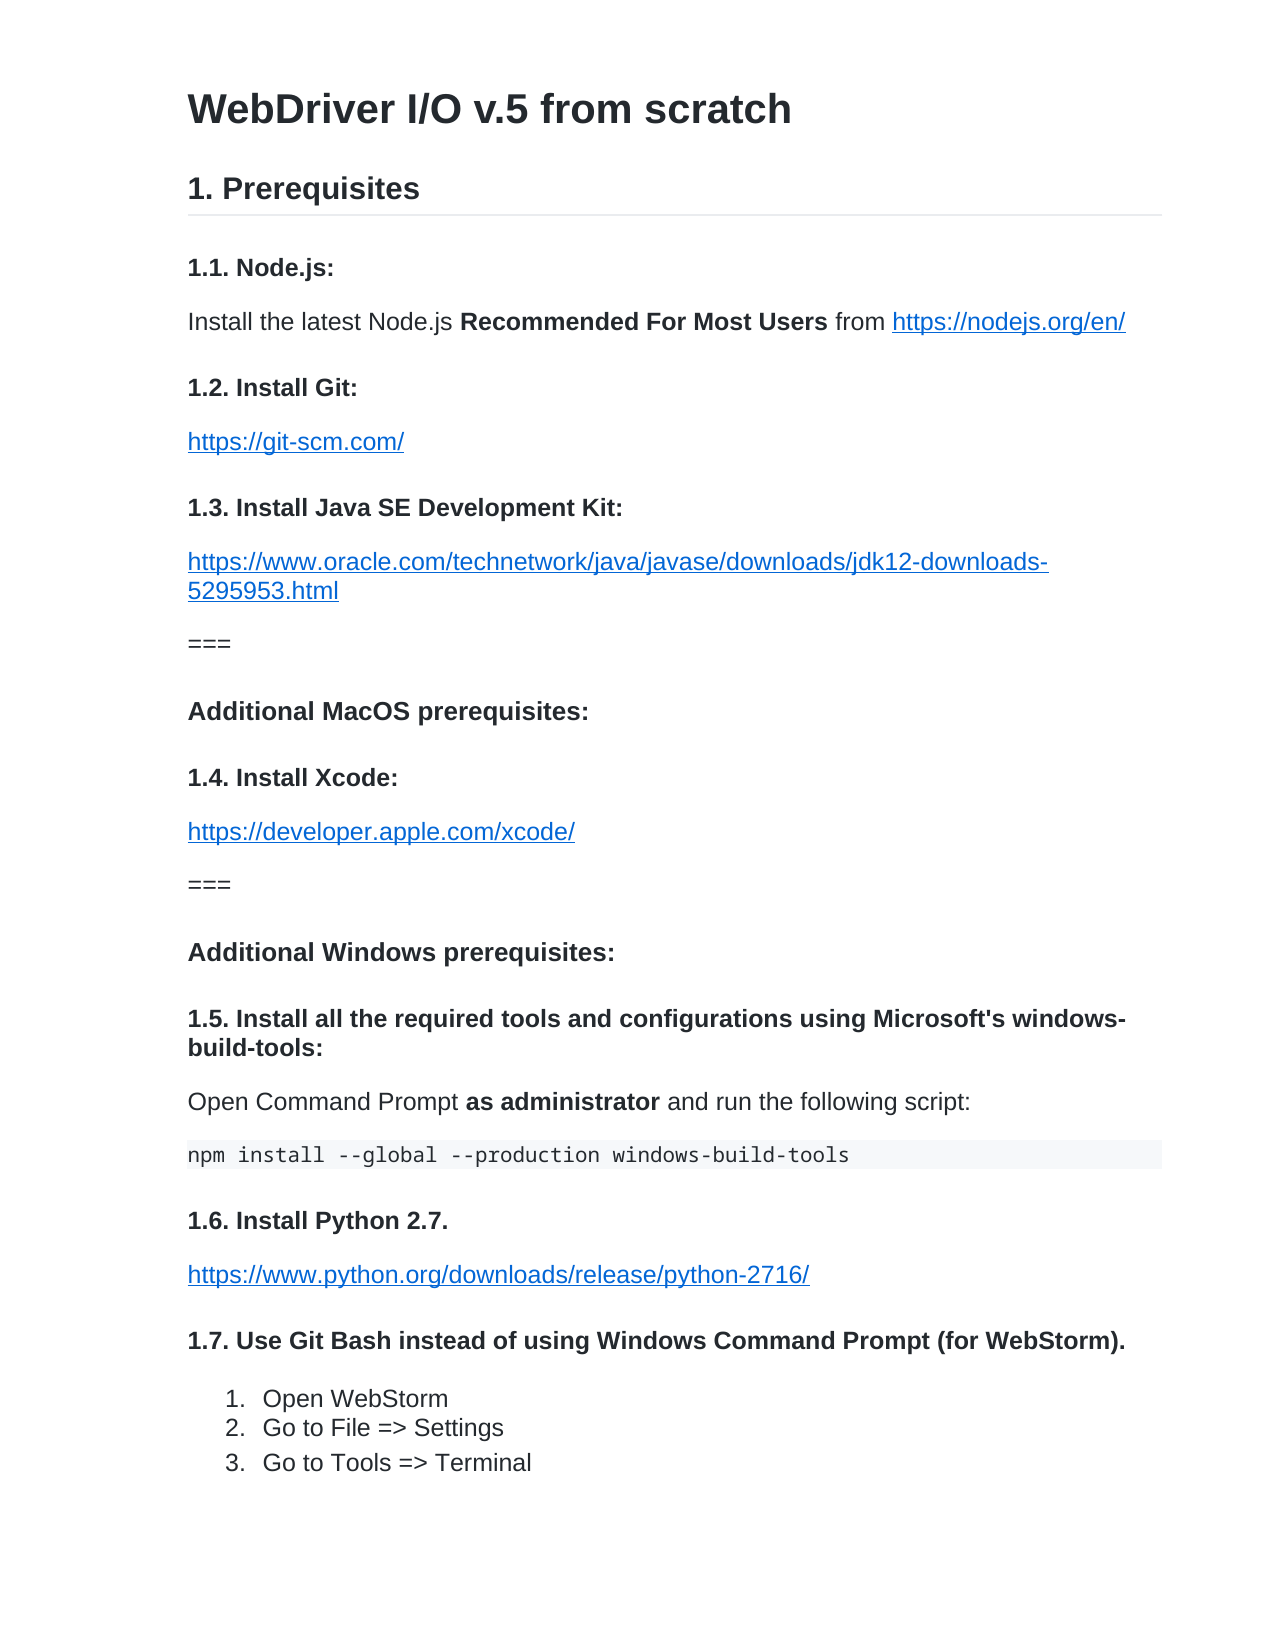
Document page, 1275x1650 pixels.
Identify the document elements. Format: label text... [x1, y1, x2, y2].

text https://developer.apple.com/xcode/ [187, 817, 1162, 846]
text Additional MacOS prerequisites: [187, 696, 1162, 726]
text === [187, 629, 1162, 658]
text 1.3. Install Java SE Development Kit: [187, 493, 1162, 522]
text https://www.oracle.com/technetwork/java/javase/downloads/jdk12-downloads-5295953.html [187, 547, 1162, 604]
text WebDriver I/O v.5 from scratch [187, 84, 1162, 132]
text 1.4. Install Xcode: [187, 763, 1162, 792]
list Go to File => Settings [225, 1413, 1162, 1442]
text === [187, 871, 1162, 899]
text 1.1. Node.js: [187, 253, 1162, 282]
text 1.7. Use Git Bash instead of using Windows Command Prompt (for WebStorm). [187, 1326, 1162, 1355]
text 1.6. Install Python 2.7. [187, 1206, 1162, 1235]
list Open WebStorm [225, 1384, 1162, 1413]
text npm install --global --production windows-build-tools [187, 1140, 1162, 1169]
text 1.5. Install all the required tools and configurations using Microsoft's windows-build-tools: [187, 1004, 1162, 1062]
list Go to Tools => Terminal [225, 1448, 1162, 1477]
text Install the latest Node.js Recommended For Most Users from https://nodejs.org/en/ [187, 307, 1162, 336]
text Open Command Prompt as administrator and run the following script: [187, 1087, 1162, 1115]
text 1. Prerequisites [187, 170, 1162, 216]
text Additional Windows prerequisites: [187, 937, 1162, 967]
text 1.2. Install Git: [187, 373, 1162, 402]
text https://www.python.org/downloads/release/python-2716/ [187, 1260, 1162, 1289]
text https://git-scm.com/ [187, 427, 1162, 456]
